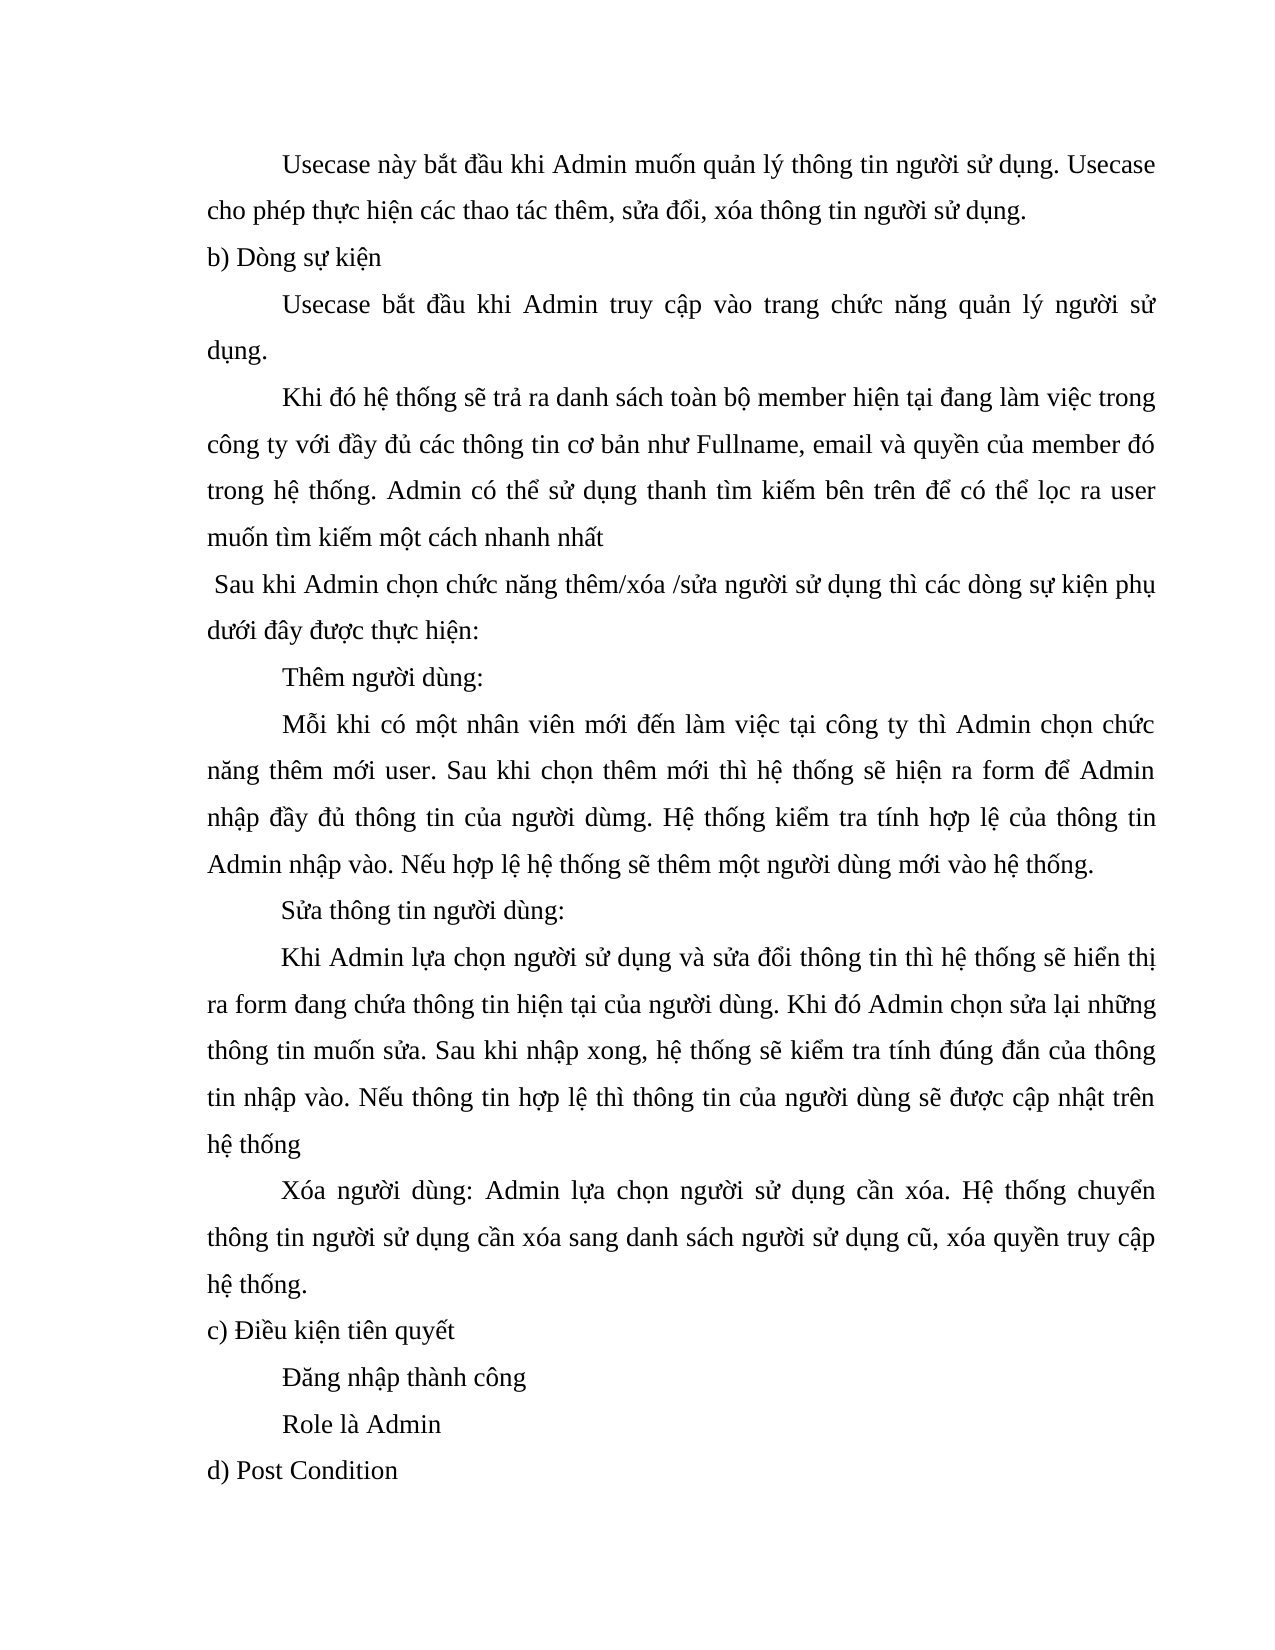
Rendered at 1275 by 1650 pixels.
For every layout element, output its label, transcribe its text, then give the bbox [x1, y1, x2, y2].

text Usecase bắt đầu khi Admin truy cập vào trang chức năng quản lý người sử dụng. [207, 288, 1157, 366]
text Xóa người dùng: Admin lựa chọn người sử dụng cần xóa. Hệ thống chuyển thông tin người sử dụng cần xóa sang danh sách người sử dụng cũ, xóa quyền truy cập hệ thống. [207, 1174, 1157, 1299]
text Usecase này bắt đầu khi Admin muốn quản lý thông tin người sử dụng. Usecase cho phép thực hiện các thao tác thêm, sửa đổi, xóa thông tin người sử dụng. [207, 148, 1157, 226]
text b) Dòng sự kiện [207, 241, 1157, 272]
text Sau khi Admin chọn chức năng thêm/xóa /sửa người sử dụng thì các dòng sự kiện phụ dưới đây được thực hiện: [207, 568, 1157, 646]
text Khi đó hệ thống sẽ trả ra danh sách toàn bộ member hiện tại đang làm việc trong công ty với đầy đủ các thông tin cơ bản như Fullname, email và quyền của member đó trong hệ thống. Admin có thể sử dụng thanh tìm kiếm bên trên để có thể lọc ra user muốn tìm kiếm một cách nhanh nhất [207, 381, 1157, 552]
text d) Post Condition [207, 1454, 1157, 1486]
text Sửa thông tin người dùng: [207, 894, 1157, 926]
text Role là Admin [207, 1408, 1157, 1439]
text Thêm người dùng: [207, 661, 1157, 692]
text Mỗi khi có một nhân viên mới đến làm việc tại công ty thì Admin chọn chức năng thêm mới user. Sau khi chọn thêm mới thì hệ thống sẽ hiện ra form để Admin nhập đầy đủ thông tin của người dùmg. Hệ thống kiểm tra tính hợp lệ của thông tin Admin nhập vào. Nếu hợp lệ hệ thống sẽ thêm một người dùng mới vào hệ thống. [207, 708, 1157, 879]
text Khi Admin lựa chọn người sử dụng và sửa đổi thông tin thì hệ thống sẽ hiển thị ra form đang chứa thông tin hiện tại của người dùng. Khi đó Admin chọn sửa lại những thông tin muốn sửa. Sau khi nhập xong, hệ thống sẽ kiểm tra tính đúng đắn của thông tin nhập vào. Nếu thông tin hợp lệ thì thông tin của người dùng sẽ được cập nhật trên hệ thống [207, 941, 1157, 1159]
text c) Điều kiện tiên quyết [207, 1314, 1157, 1346]
text Đăng nhập thành công [207, 1361, 1157, 1392]
